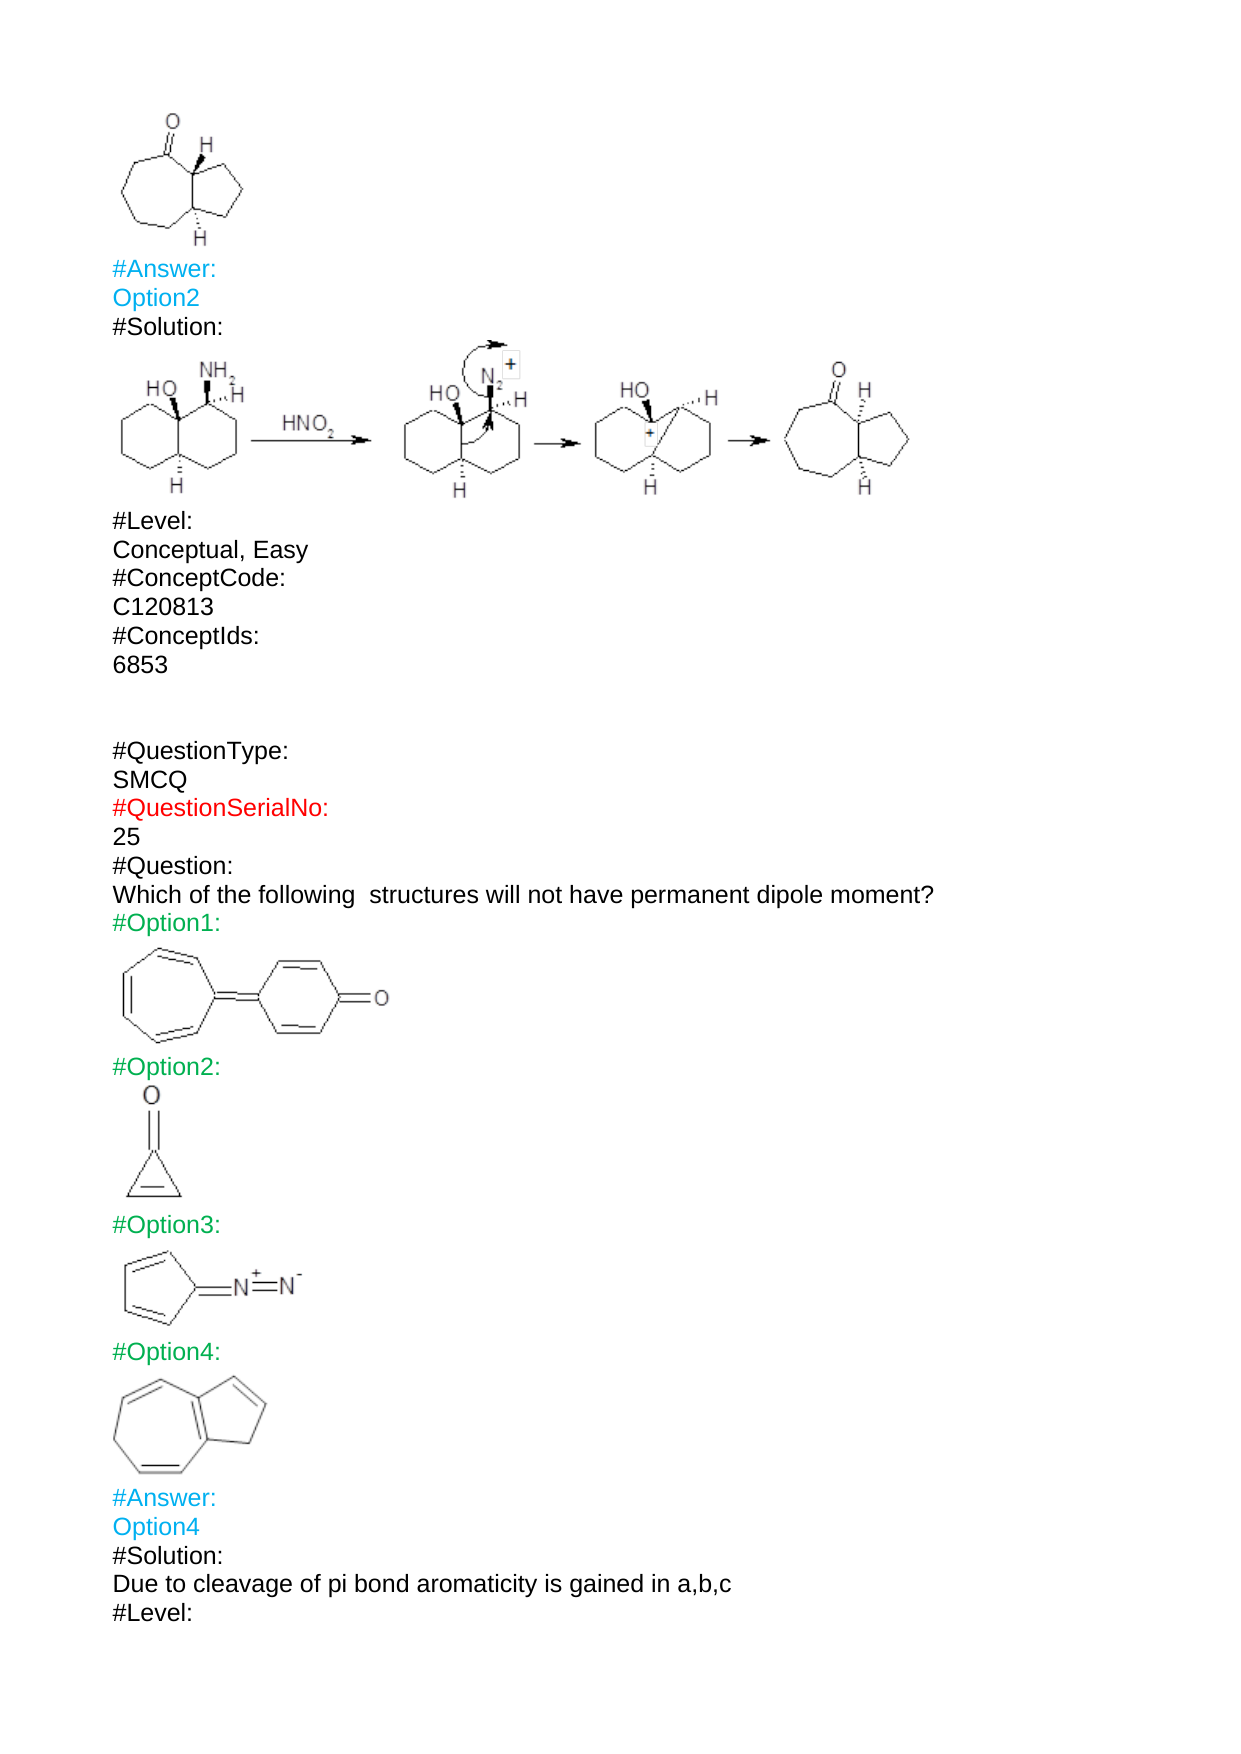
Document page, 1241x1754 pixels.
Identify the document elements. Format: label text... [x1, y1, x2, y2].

text #Level: [112, 1598, 1128, 1627]
text Option4 [112, 1512, 1128, 1541]
picture [112, 112, 253, 254]
text #Answer: [112, 1483, 1128, 1512]
text #Solution: [112, 1541, 1128, 1569]
picture [112, 1081, 194, 1210]
text Which of the following structures will not have permanent dipole moment? [112, 880, 1128, 908]
text 25 [112, 822, 1128, 851]
picture [112, 1365, 277, 1484]
text 6853 [112, 650, 1128, 678]
picture [112, 937, 393, 1053]
text Option2 [112, 283, 1128, 312]
text #Option4: [112, 1337, 1128, 1366]
text #QuestionSerialNo: [112, 793, 1128, 822]
text #ConceptIds: [112, 621, 1128, 650]
text #QuestionType: [112, 736, 1128, 765]
text #Solution: [112, 312, 1128, 340]
text SMCQ [112, 765, 1128, 793]
text #Level: [112, 506, 1128, 535]
text C120813 [112, 592, 1128, 621]
text #Answer: [112, 254, 1128, 283]
text #Option1: [112, 908, 1128, 937]
text #Question: [112, 851, 1128, 880]
text #Option2: [112, 1052, 1128, 1081]
text #Option3: [112, 1209, 1128, 1238]
picture [112, 1238, 303, 1337]
text Conceptual, Easy [112, 535, 1128, 563]
text Due to cleavage of pi bond aromaticity is gained in a,b,c [112, 1569, 1128, 1598]
text #ConceptCode: [112, 563, 1128, 592]
picture [112, 340, 919, 506]
